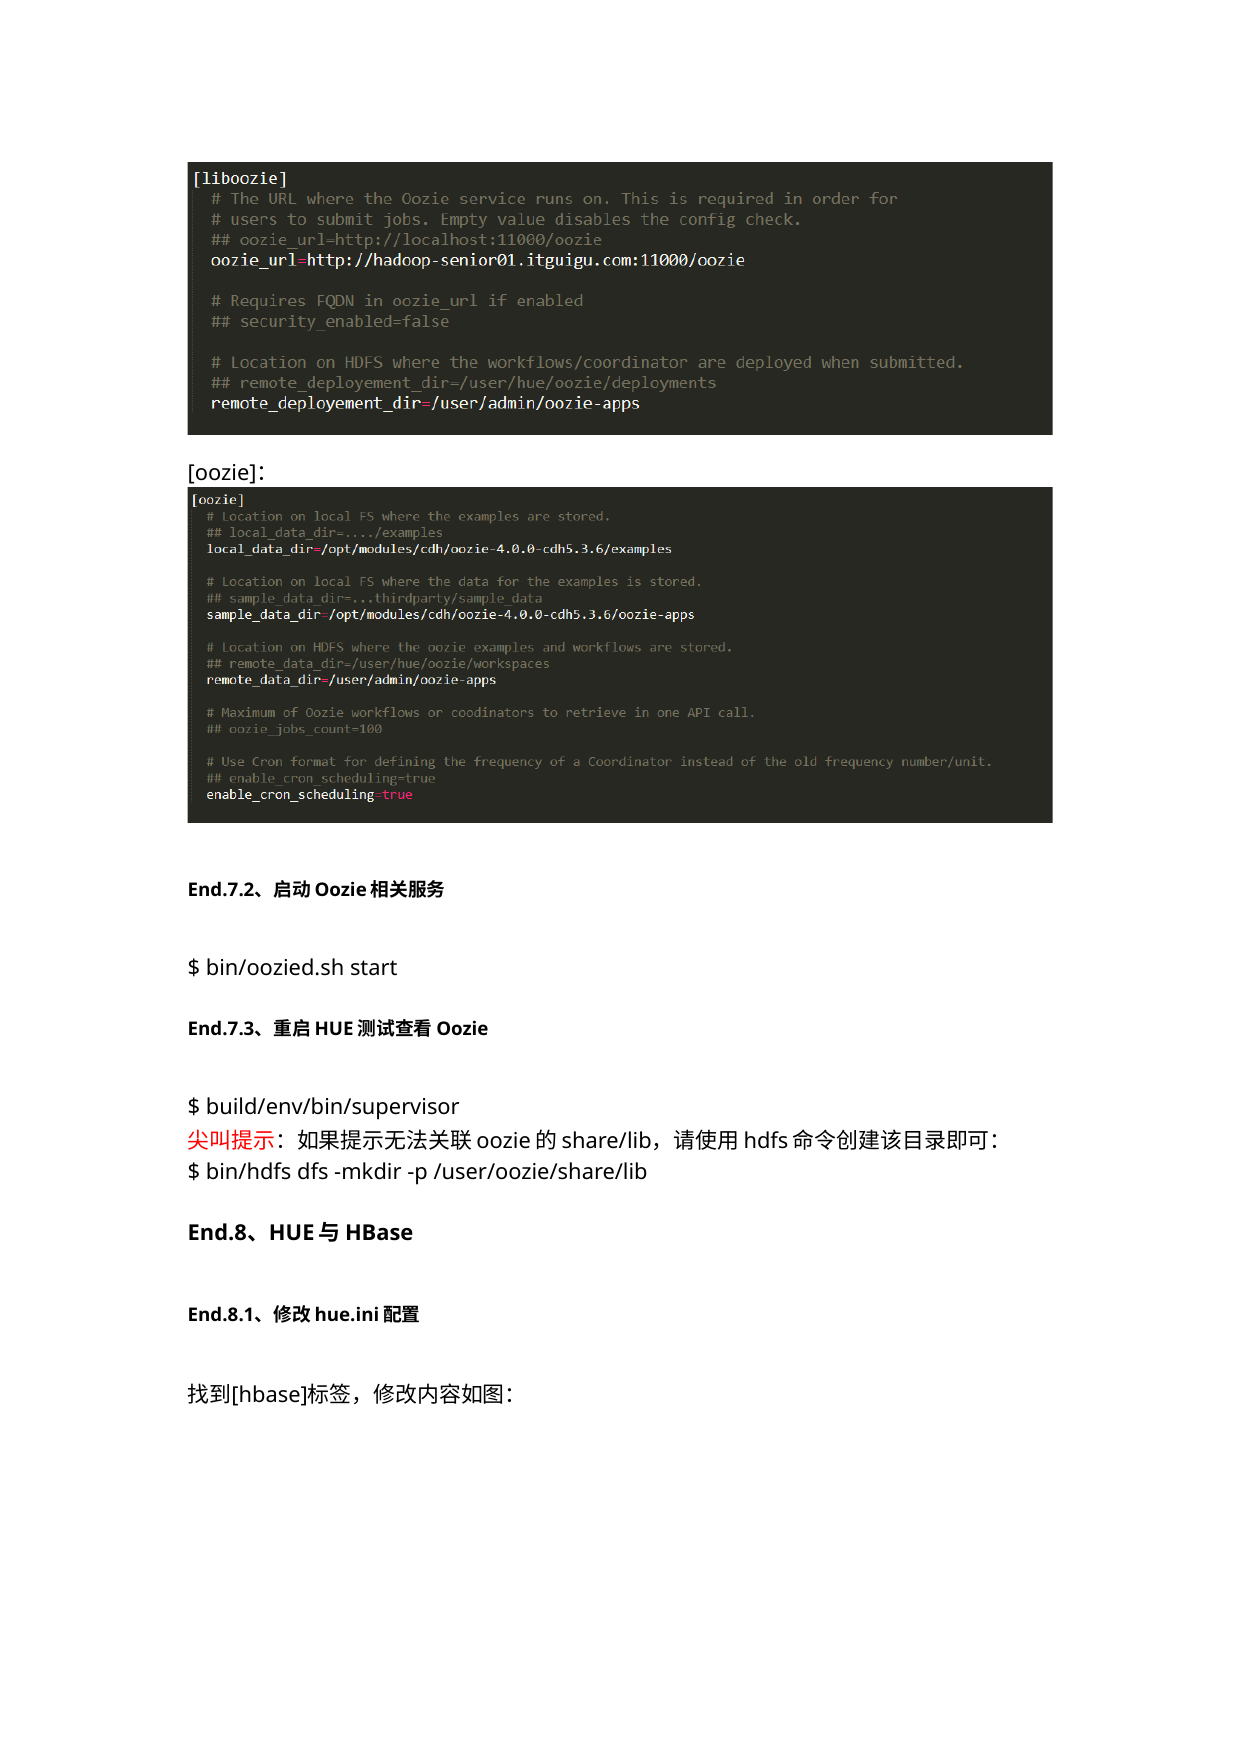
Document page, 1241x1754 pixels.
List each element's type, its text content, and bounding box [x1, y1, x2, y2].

subtitle End.7.2、启动Oozie相关服务 [187, 872, 1053, 904]
picture [187, 487, 1053, 823]
text 尖叫提示：如果提示无法关联oozie的share/lib，请使用hdfs命令创建该目录即可： [187, 1122, 1053, 1155]
text $ bin/hdfs dfs -mkdir -p /user/oozie/share/lib [187, 1155, 1053, 1187]
picture [187, 162, 1053, 435]
subtitle End.8、HUE与HBase [187, 1214, 1053, 1247]
subtitle End.8.1、修改hue.ini配置 [187, 1297, 1053, 1330]
text 找到[hbase]标签，修改内容如图： [187, 1377, 1053, 1409]
text $ build/env/bin/supervisor [187, 1090, 1053, 1122]
text $ bin/oozied.sh start [187, 951, 1053, 983]
subtitle End.7.3、重启HUE测试查看Oozie [187, 1011, 1053, 1043]
text [oozie]： [187, 454, 1053, 487]
